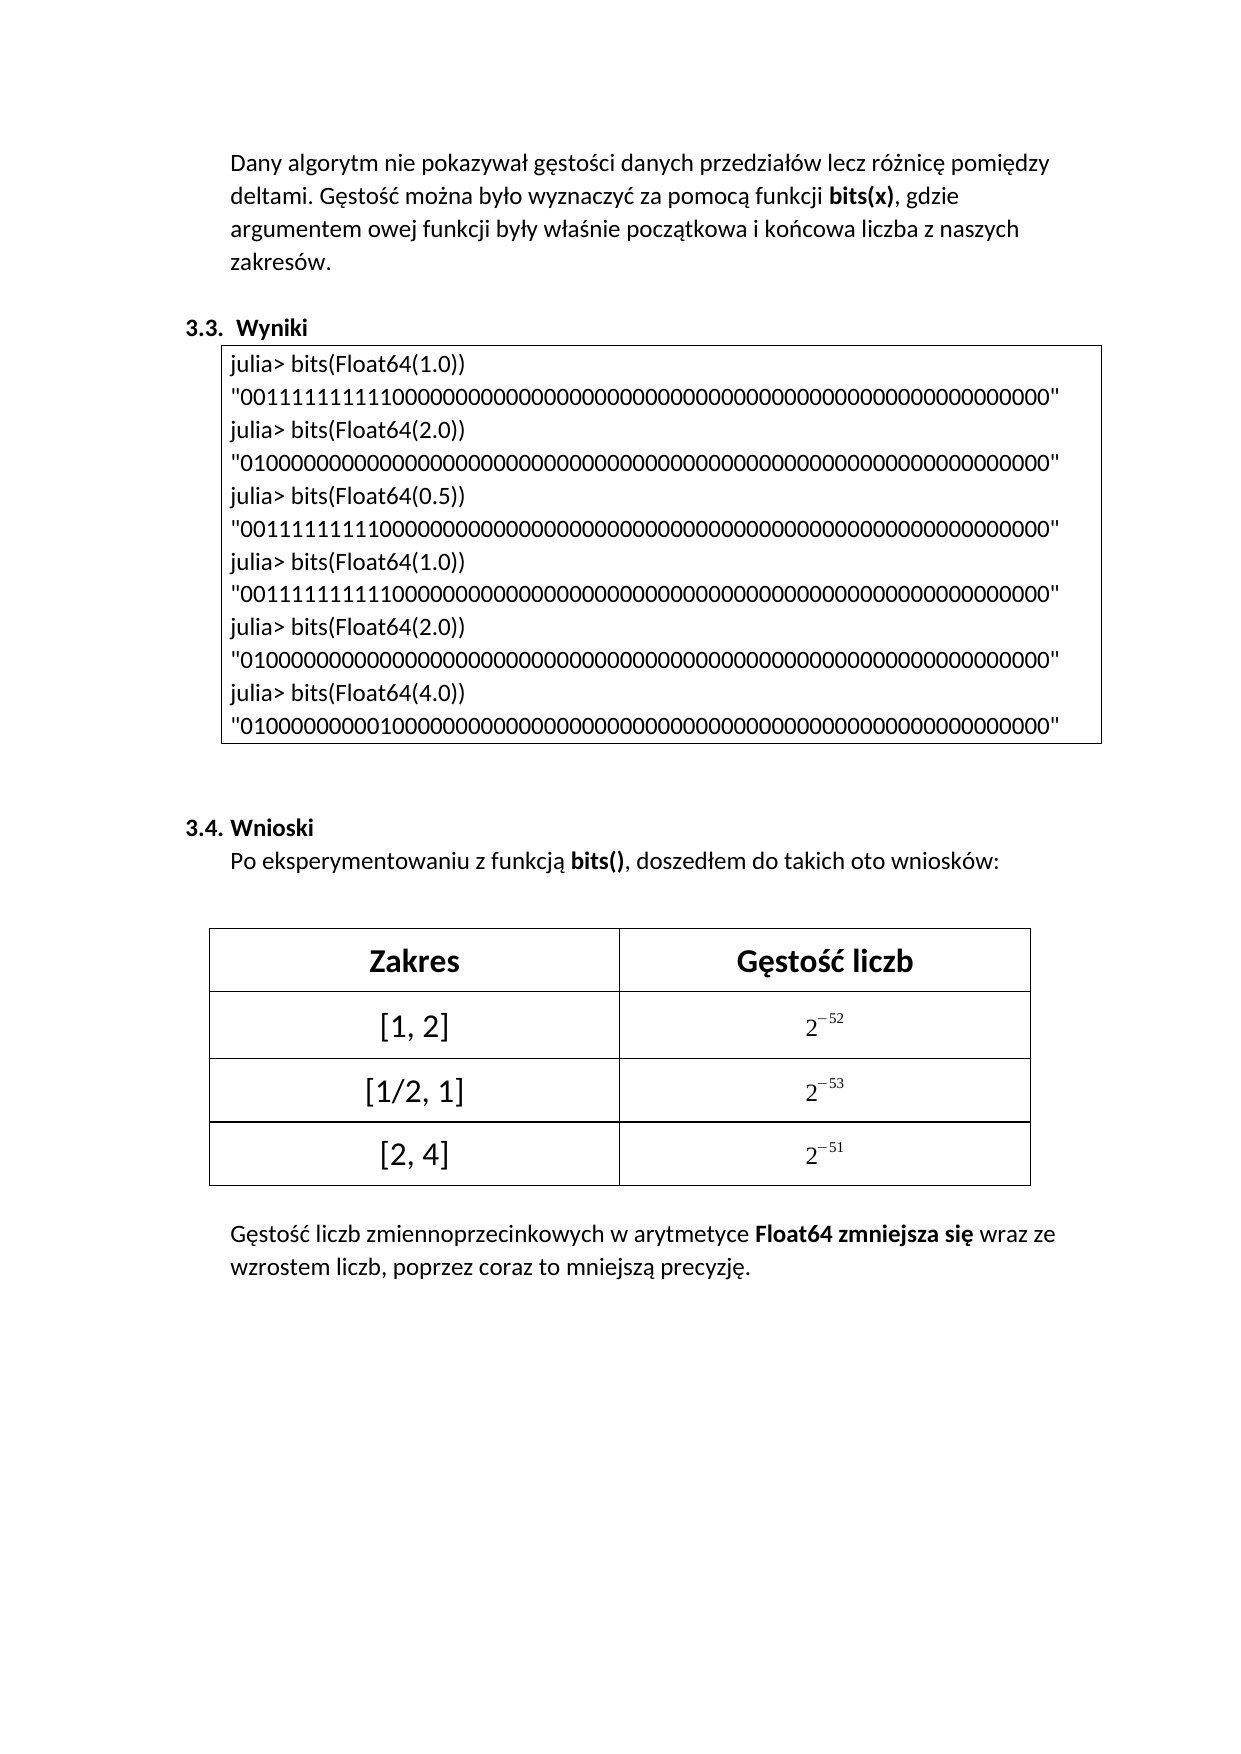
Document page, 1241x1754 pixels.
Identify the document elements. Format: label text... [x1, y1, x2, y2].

table_header Zakres [210, 929, 619, 991]
list julia> bits(Float64(1.0)) [222, 346, 1101, 378]
list "0100000000000000000000000000000000000000000000000000000000000000" [222, 444, 1101, 477]
list "0011111111110000000000000000000000000000000000000000000000000000" [222, 378, 1101, 411]
list Gęstość liczb zmiennoprzecinkowych w arytmetyce Float64 zmniejsza się wraz ze wzrostem liczb, poprzez coraz to mniejszą precyzję. [230, 1218, 1093, 1282]
list julia> bits(Float64(2.0)) [222, 608, 1101, 641]
table_header Gęstość liczb [620, 929, 1030, 991]
table_cell [2, 4] [210, 1123, 619, 1184]
list "0011111111110000000000000000000000000000000000000000000000000000" [222, 576, 1101, 608]
table_cell [620, 1123, 1030, 1184]
list julia> bits(Float64(0.5)) [222, 477, 1101, 510]
table_cell [620, 1059, 1030, 1121]
list Po eksperymentowaniu z funkcją bits(), doszedłem do takich oto wniosków: [230, 846, 1093, 876]
table_cell [620, 992, 1030, 1058]
list "0100000000000000000000000000000000000000000000000000000000000000" [222, 641, 1101, 674]
table_cell [1/2, 1] [210, 1059, 619, 1121]
list julia> bits(Float64(2.0)) [222, 411, 1101, 444]
table_cell [1, 2] [210, 992, 619, 1058]
list Wyniki [185, 312, 1093, 343]
list Wnioski [185, 813, 1093, 843]
list Dany algorytm nie pokazywał gęstości danych przedziałów lecz różnicę pomiędzy deltami. Gęstość można było wyznaczyć za pomocą funkcji bits(x), gdzie argumentem owej funkcji były właśnie początkowa i końcowa liczba z naszych zakresów. [230, 148, 1093, 277]
list "0011111111100000000000000000000000000000000000000000000000000000" [222, 510, 1101, 543]
list julia> bits(Float64(1.0)) [222, 543, 1101, 576]
list julia> bits(Float64(4.0)) [222, 674, 1101, 707]
list "0100000000010000000000000000000000000000000000000000000000000000" [222, 707, 1101, 743]
